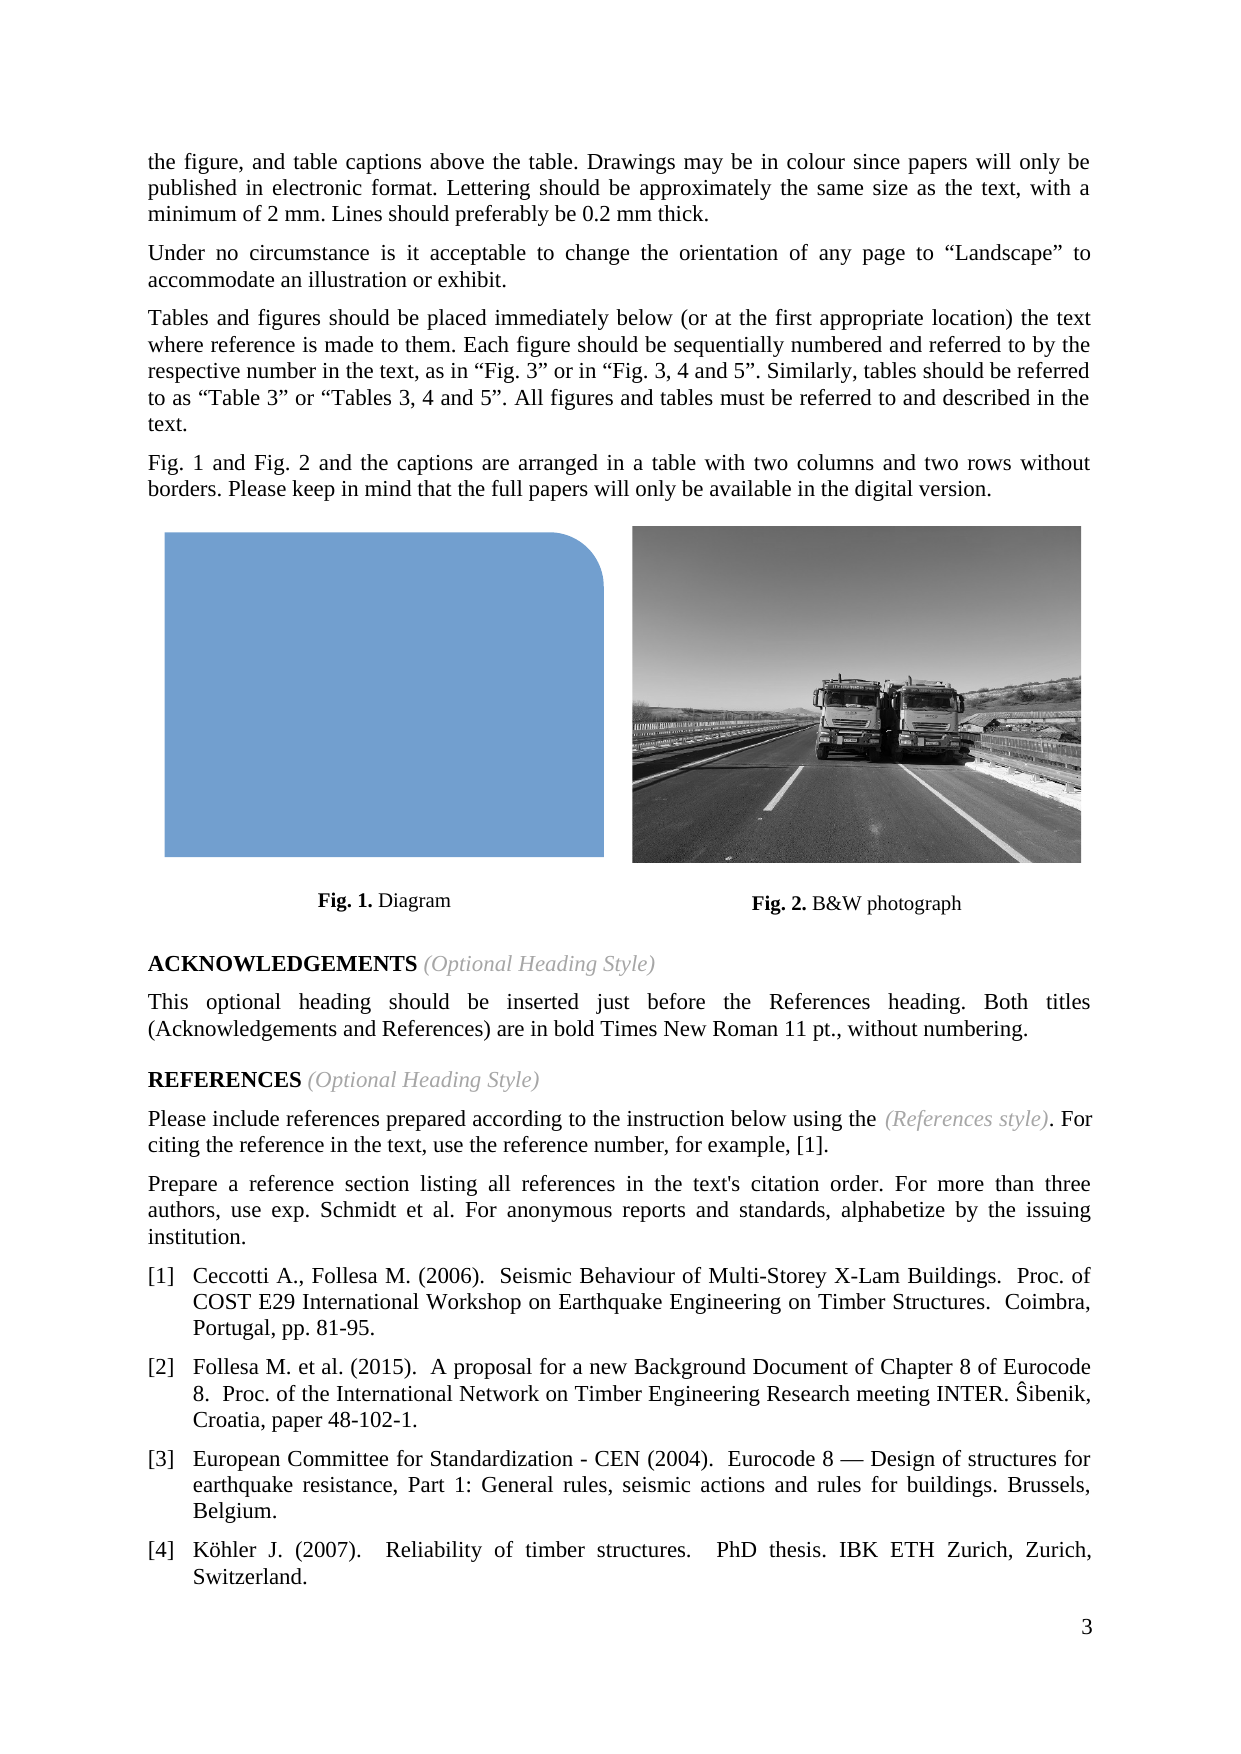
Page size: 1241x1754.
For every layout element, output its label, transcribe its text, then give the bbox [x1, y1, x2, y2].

text Tables and figures should be placed immediately below (or at the first appropriate location) the text where reference is made to them. Each figure should be sequentially numbered and referred to by the respective number in the text, as in “Fig. 3” or in “Fig. 3, 4 and 5”. Similarly, tables should be referred to as “Table 3” or “Tables 3, 4 and 5”. All figures and tables must be referred to and described in the text. [148, 304, 1092, 436]
table_cell Fig. 2. B&W photograph [621, 876, 1093, 924]
text European Committee for Standardization - CEN (2004). Eurocode 8 — Design of structures for earthquake resistance, Part 1: General rules, seismic actions and rules for buildings. Brussels, Belgium. [148, 1445, 1092, 1524]
table_header [621, 514, 1093, 876]
text Fig. 1 and Fig. 2 and the captions are arranged in a table with two columns and two rows without borders. Please keep in mind that the full papers will only be available in the digital version. [148, 449, 1092, 501]
text Ceccotti A., Follesa M. (2006). Seismic Behaviour of Multi-Storey X-Lam Buildings. Proc. of COST E29 International Workshop on Earthquake Engineering on Timber Structures. Coimbra, Portugal, pp. 81-95. [148, 1262, 1092, 1341]
subtitle ACKNOWLEDGEMENTS (optional heading style) [148, 949, 1092, 976]
subtitle REFERENCES (optional heading style) [148, 1066, 1092, 1092]
table_cell Fig. 1. Diagram [148, 876, 621, 924]
text Please include references prepared according to the instruction below using the (References style). For citing the reference in the text, use the reference number, for example, [1]. [148, 1105, 1092, 1158]
text This optional heading should be inserted just before the References heading. Both titles (Acknowledgements and References) are in bold Times New Roman 11 pt., without numbering. [148, 988, 1092, 1041]
text Under no circumstance is it acceptable to change the orientation of any page to “Landscape” to accommodate an illustration or exhibit. [148, 239, 1092, 292]
text Follesa M. et al. (2015). A proposal for a new Background Document of Chapter 8 of Eurocode 8. Proc. of the International Network on Timber Engineering Research meeting INTER. Ŝibenik, Croatia, paper 48-102-1. [148, 1353, 1092, 1432]
text Köhler J. (2007). Reliability of timber structures. PhD thesis. IBK ETH Zurich, Zurich, Switzerland. [148, 1536, 1092, 1589]
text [148, 148, 1092, 227]
text Prepare a reference section listing all references in the text's citation order. For more than three authors, use exp. Schmidt et al. For anonymous reports and standards, alphabetize by the issuing institution. [148, 1170, 1092, 1249]
table_header [148, 514, 621, 876]
